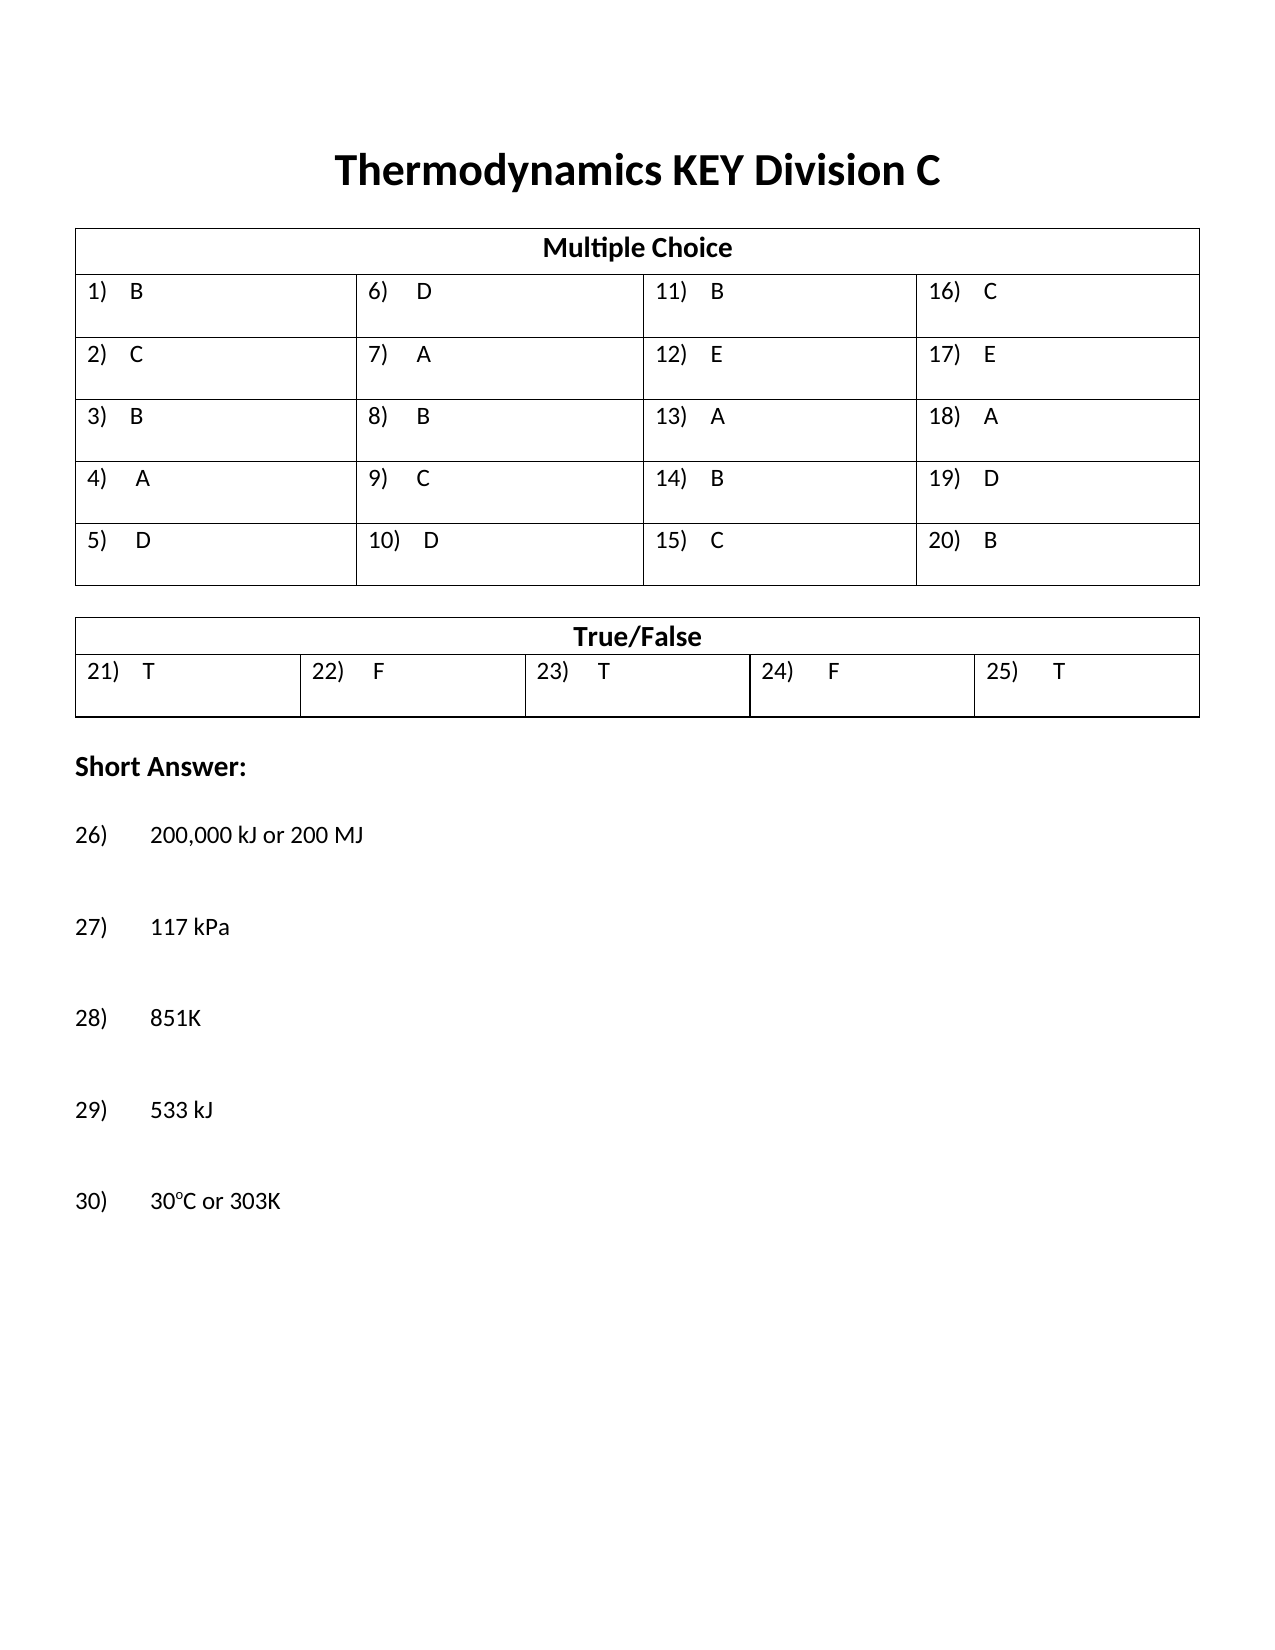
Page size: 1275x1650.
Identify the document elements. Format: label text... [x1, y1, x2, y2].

table_cell 23) T [526, 655, 749, 716]
table_cell 21) T [76, 655, 300, 716]
text 26) 200,000 kJ or 200 MJ [75, 819, 1200, 850]
table_cell 20) B [917, 524, 1199, 585]
text 29) 533 kJ [75, 1094, 1200, 1124]
table_cell 11) B [644, 275, 916, 337]
table_cell 8) B [357, 400, 643, 461]
table_cell 1) B [76, 275, 356, 337]
table_cell 24) F [751, 655, 974, 716]
table_cell 22) F [301, 655, 525, 716]
table_cell 4) A [76, 462, 356, 523]
text 30) 30oC or 303K [75, 1186, 1200, 1216]
text Short Answer: [75, 748, 1200, 784]
text 28) 851K [75, 1002, 1200, 1033]
table_cell 16) C [917, 275, 1199, 337]
table_cell 5) D [76, 524, 356, 585]
text 27) 117 kPa [75, 911, 1200, 941]
table_cell 17) E [917, 338, 1199, 399]
text Thermodynamics KEY Division C [75, 141, 1200, 197]
table_cell 3) B [76, 400, 356, 461]
table_header Multiple Choice [76, 229, 1199, 274]
table_cell 18) A [917, 400, 1199, 461]
table_cell 10) D [357, 524, 643, 585]
table_cell 13) A [644, 400, 916, 461]
table_cell 14) B [644, 462, 916, 523]
table_cell 2) C [76, 338, 356, 399]
table_header True/False [76, 618, 1199, 654]
table_cell 6) D [357, 275, 643, 337]
table_cell 15) C [644, 524, 916, 585]
table_cell 25) T [975, 655, 1199, 716]
table_cell 9) C [357, 462, 643, 523]
table_cell 7) A [357, 338, 643, 399]
table_cell 12) E [644, 338, 916, 399]
table_cell 19) D [917, 462, 1199, 523]
